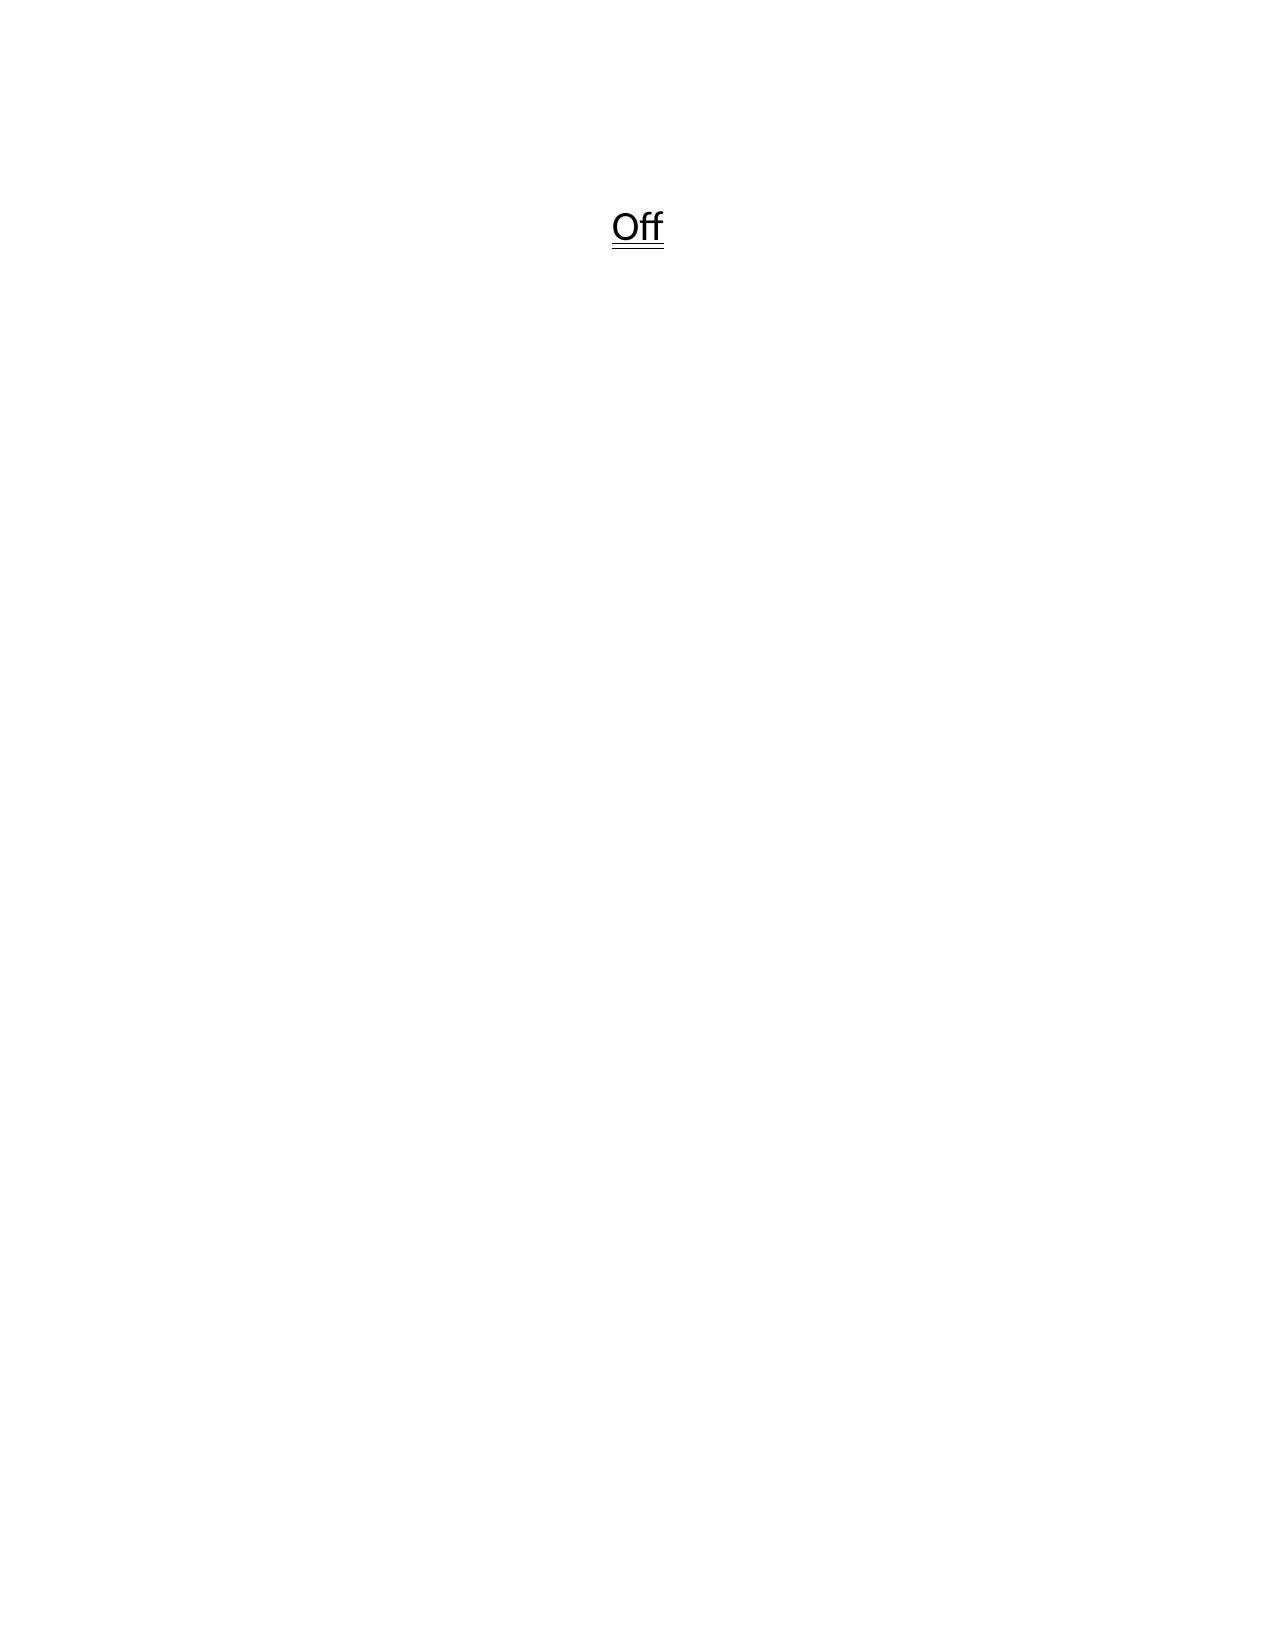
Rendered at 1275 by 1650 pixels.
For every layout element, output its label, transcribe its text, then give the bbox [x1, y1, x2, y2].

subtitle Off [150, 200, 1125, 251]
